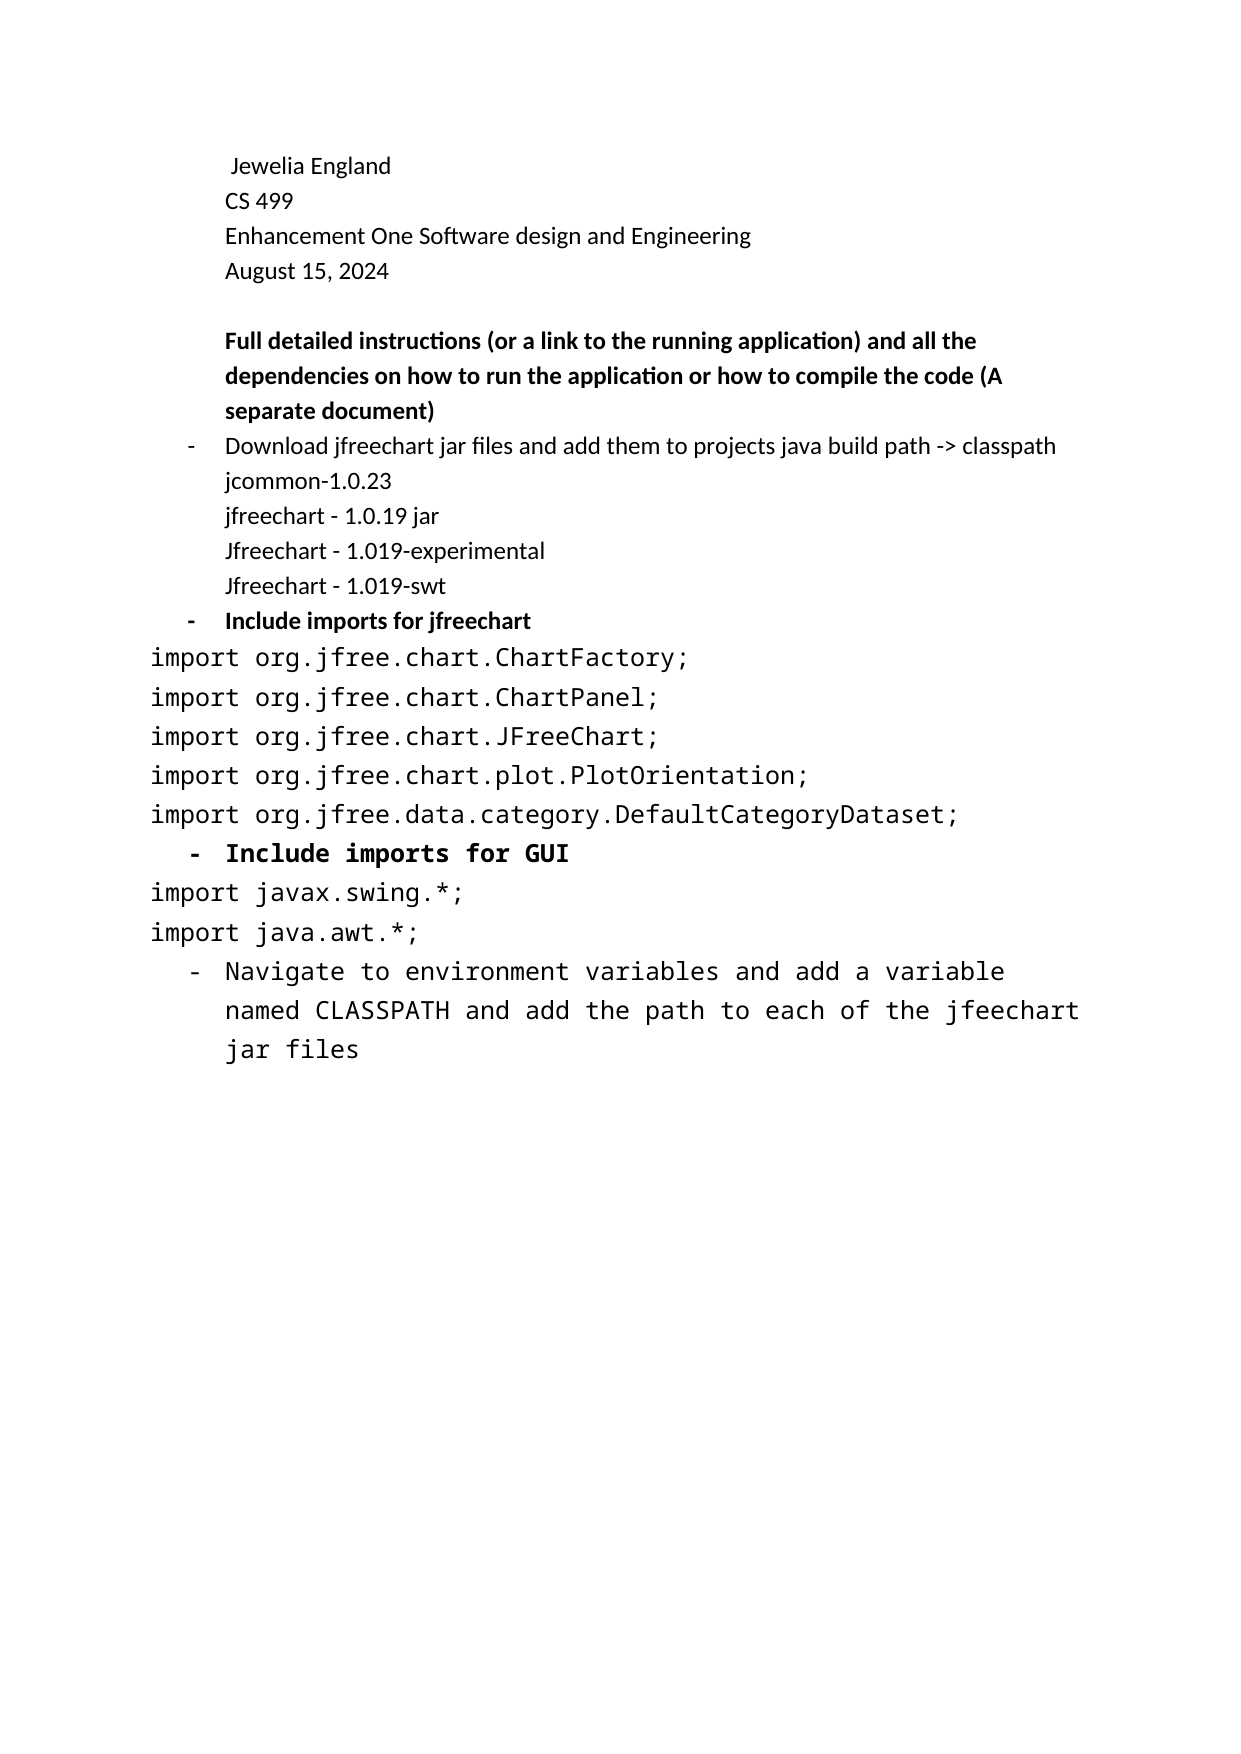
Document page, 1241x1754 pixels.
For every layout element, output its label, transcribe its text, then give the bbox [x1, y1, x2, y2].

text jfreechart - 1.0.19 jar [225, 500, 1090, 531]
list Include imports for jfreechart [187, 605, 1090, 636]
text Enhancement One Software design and Engineering [225, 220, 1090, 251]
text import java.awt.*; [150, 914, 1090, 948]
text Jewelia England [225, 150, 1090, 181]
text import org.jfree.chart.JFreeChart; [150, 718, 1090, 752]
text Jfreechart - 1.019-swt [225, 570, 1090, 601]
list Navigate to environment variables and add a variable named CLASSPATH and add the path to each of the jfeechart jar files [187, 953, 1090, 1066]
text jcommon-1.0.23 [225, 465, 1090, 496]
text import javax.swing.*; [150, 875, 1090, 909]
text August 15, 2024 [225, 255, 1090, 286]
text Jfreechart - 1.019-experimental [225, 535, 1090, 566]
list Include imports for GUI [187, 836, 1090, 870]
text import org.jfree.data.category.DefaultCategoryDataset; [150, 797, 1090, 831]
list Download jfreechart jar files and add them to projects java build path -> classpath [187, 430, 1090, 461]
text CS 499 [225, 185, 1090, 216]
text Full detailed instructions (or a link to the running application) and all the dependencies on how to run the application or how to compile the code (A separate document) [225, 325, 1090, 426]
text import org.jfree.chart.ChartFactory; [150, 640, 1090, 674]
text import org.jfree.chart.plot.PlotOrientation; [150, 757, 1090, 792]
text import org.jfree.chart.ChartPanel; [150, 679, 1090, 713]
